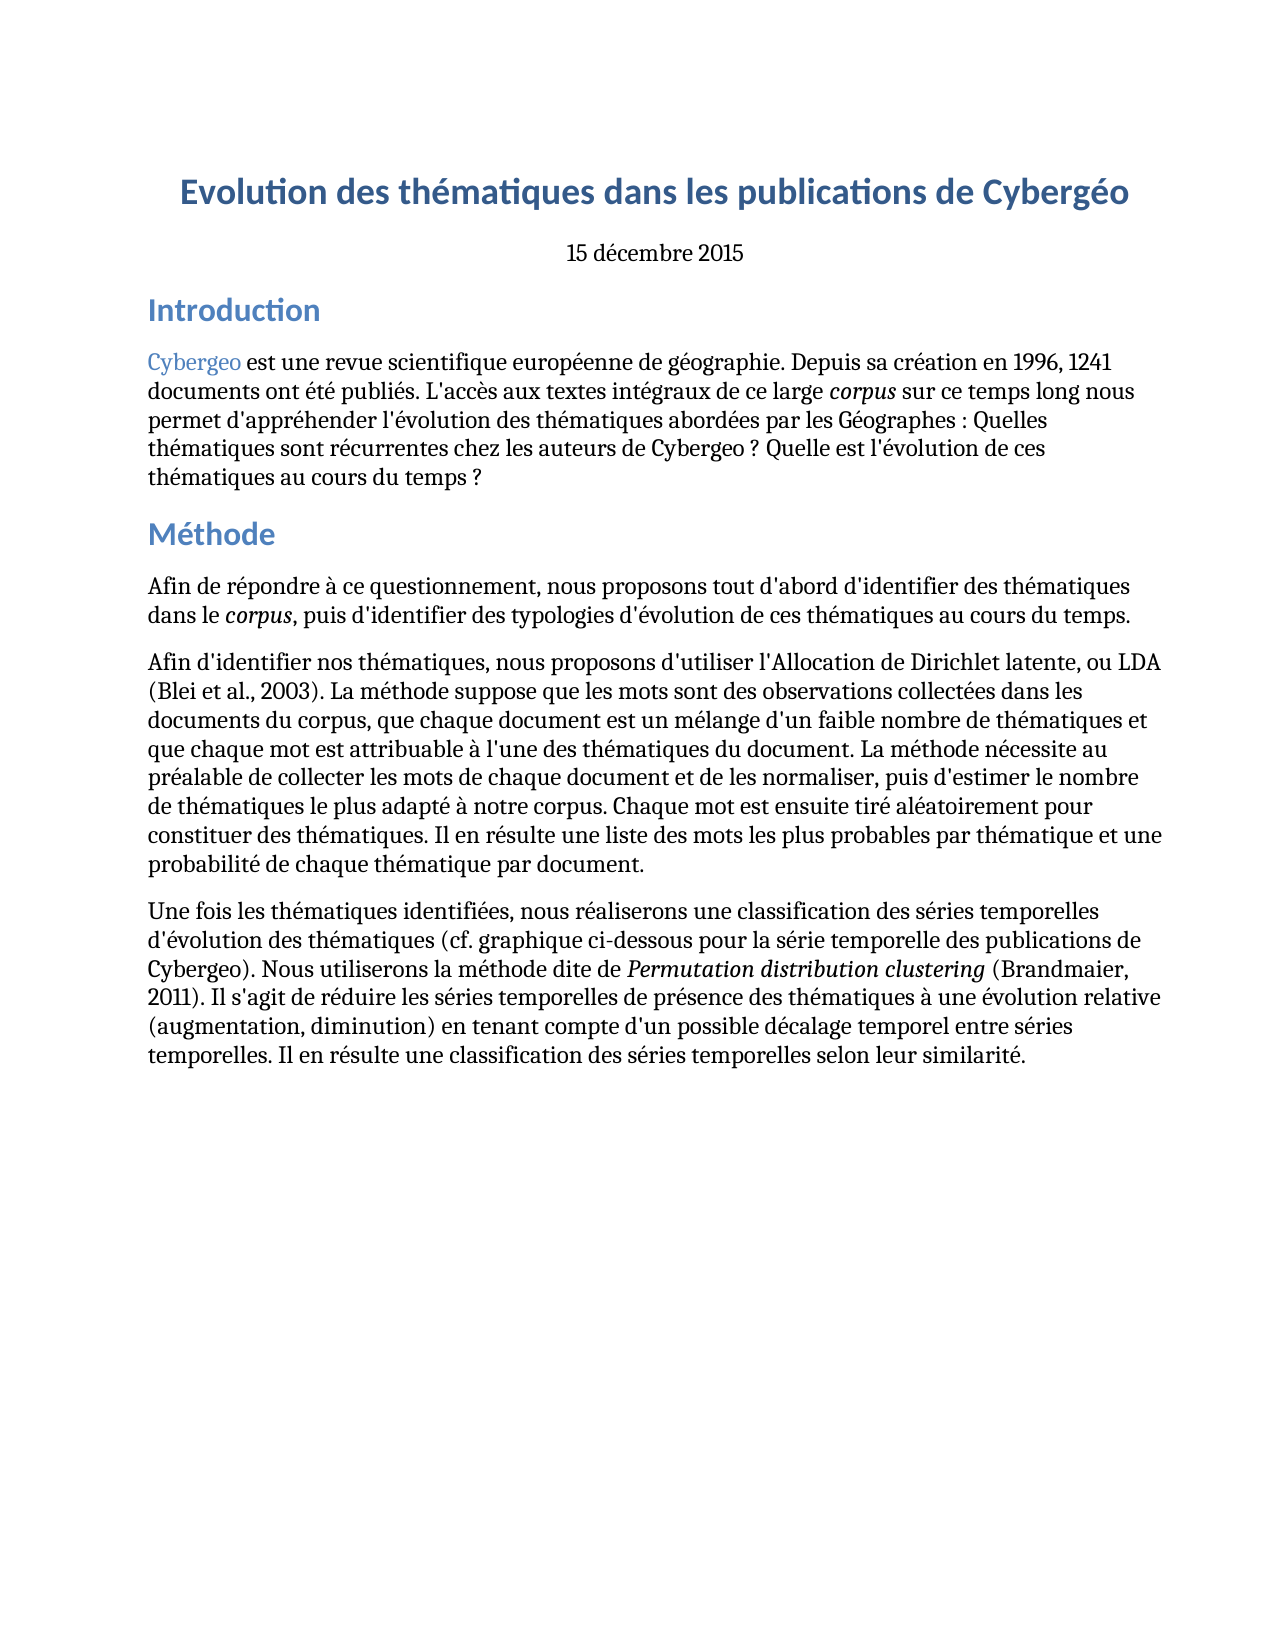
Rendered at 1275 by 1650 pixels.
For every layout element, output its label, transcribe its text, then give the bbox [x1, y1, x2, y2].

text Afin d'identifier nos thématiques, nous proposons d'utiliser l'Allocation de Dirichlet latente, ou LDA (Blei et al., 2003). La méthode suppose que les mots sont des observations collectées dans les documents du corpus, que chaque document est un mélange d'un faible nombre de thématiques et que chaque mot est attribuable à l'une des thématiques du document. La méthode nécessite au préalable de collecter les mots de chaque document et de les normaliser, puis d'estimer le nombre de thématiques le plus adapté à notre corpus. Chaque mot est ensuite tiré aléatoirement pour constituer des thématiques. Il en résulte une liste des mots les plus probables par thématique et une probabilité de chaque thématique par document. [148, 648, 1163, 878]
text 15 décembre 2015 [148, 239, 1163, 268]
text Cybergeo est une revue scientifique européenne de géographie. Depuis sa création en 1996, 1241 documents ont été publiés. L'accès aux textes intégraux de ce large corpus sur ce temps long nous permet d'appréhender l'évolution des thématiques abordées par les Géographes : Quelles thématiques sont récurrentes chez les auteurs de Cybergeo ? Quelle est l'évolution de ces thématiques au cours du temps ? [148, 348, 1163, 492]
text Une fois les thématiques identifiées, nous réaliserons une classification des séries temporelles d'évolution des thématiques (cf. graphique ci-dessous pour la série temporelle des publications de Cybergeo). Nous utiliserons la méthode dite de Permutation distribution clustering (Brandmaier, 2011). Il s'agit de réduire les séries temporelles de présence des thématiques à une évolution relative (augmentation, diminution) en tenant compte d'un possible décalage temporel entre séries temporelles. Il en résulte une classification des séries temporelles selon leur similarité. [148, 897, 1163, 1069]
text Afin de répondre à ce questionnement, nous proposons tout d'abord d'identifier des thématiques dans le corpus, puis d'identifier des typologies d'évolution de ces thématiques au cours du temps. [148, 572, 1163, 629]
subtitle Introduction [148, 288, 1163, 329]
title Evolution des thématiques dans les publications de Cybergéo [148, 168, 1163, 214]
subtitle Méthode [148, 513, 1163, 553]
